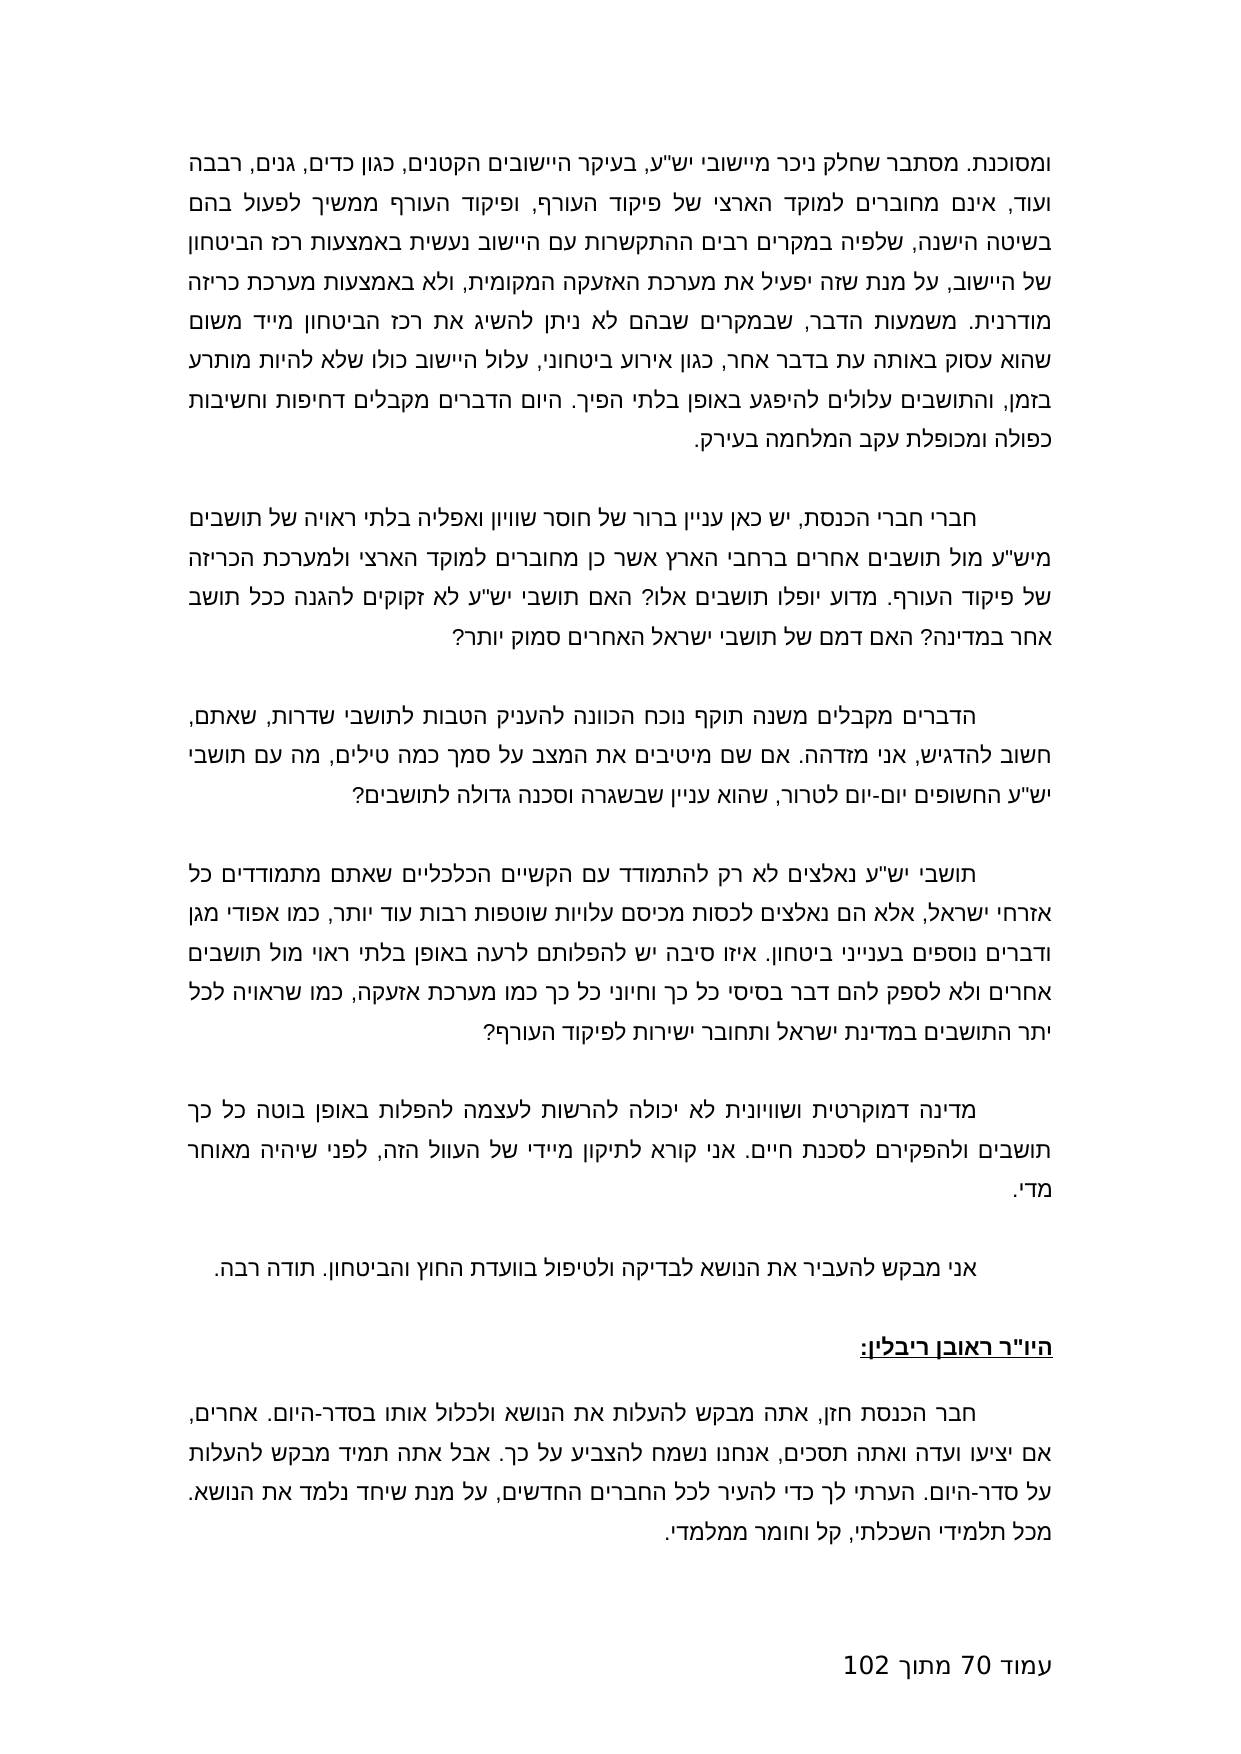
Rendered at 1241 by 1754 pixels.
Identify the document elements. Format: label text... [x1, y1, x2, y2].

text חבר הכנסת חזן, אתה מבקש להעלות את הנושא ולכלול אותו בסדר-היום. אחרים, אם יציעו ועדה ואתה תסכים, אנחנו נשמח להצביע על כך. אבל אתה תמיד מבקש להעלות על סדר-היום. הערתי לך כדי להעיר לכל החברים החדשים, על מנת שיחד נלמד את הנושא. מכל תלמידי השכלתי, קל וחומר ממלמדי. [187, 1400, 1053, 1545]
text היו"ר ראובן ריבלין: [187, 1334, 1053, 1361]
text חברי חברי הכנסת, יש כאן עניין ברור של חוסר שוויון ואפליה בלתי ראויה של תושבים מיש"ע מול תושבים אחרים ברחבי הארץ אשר כן מחוברים למוקד הארצי ולמערכת הכריזה של פיקוד העורף. מדוע יופלו תושבים אלו? האם תושבי יש"ע לא זקוקים להגנה ככל תושב אחר במדינה? האם דמם של תושבי ישראל האחרים סמוק יותר? [187, 505, 1053, 650]
text תושבי יש"ע נאלצים לא רק להתמודד עם הקשיים הכלכליים שאתם מתמודדים כל אזרחי ישראל, אלא הם נאלצים לכסות מכיסם עלויות שוטפות רבות עוד יותר, כמו אפודי מגן ודברים נוספים בענייני ביטחון. איזו סיבה יש להפלותם לרעה באופן בלתי ראוי מול תושבים אחרים ולא לספק להם דבר בסיסי כל כך וחיוני כל כך כמו מערכת אזעקה, כמו שראויה לכל יתר התושבים במדינת ישראל ותחובר ישירות לפיקוד העורף? [187, 861, 1053, 1045]
text מדינה דמוקרטית ושוויונית לא יכולה להרשות לעצמה להפלות באופן בוטה כל כך תושבים ולהפקירם לסכנת חיים. אני קורא לתיקון מיידי של העוול הזה, לפני שיהיה מאוחר מדי. [187, 1097, 1053, 1203]
text הדברים מקבלים משנה תוקף נוכח הכוונה להעניק הטבות לתושבי שדרות, שאתם, חשוב להדגיש, אני מזדהה. אם שם מיטיבים את המצב על סמך כמה טילים, מה עם תושבי יש"ע החשופים יום-יום לטרור, שהוא עניין שבשגרה וסכנה גדולה לתושבים? [187, 703, 1053, 808]
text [187, 150, 1053, 453]
text אני מבקש להעביר את הנושא לבדיקה ולטיפול בוועדת החוץ והביטחון. תודה רבה. [187, 1255, 1053, 1282]
